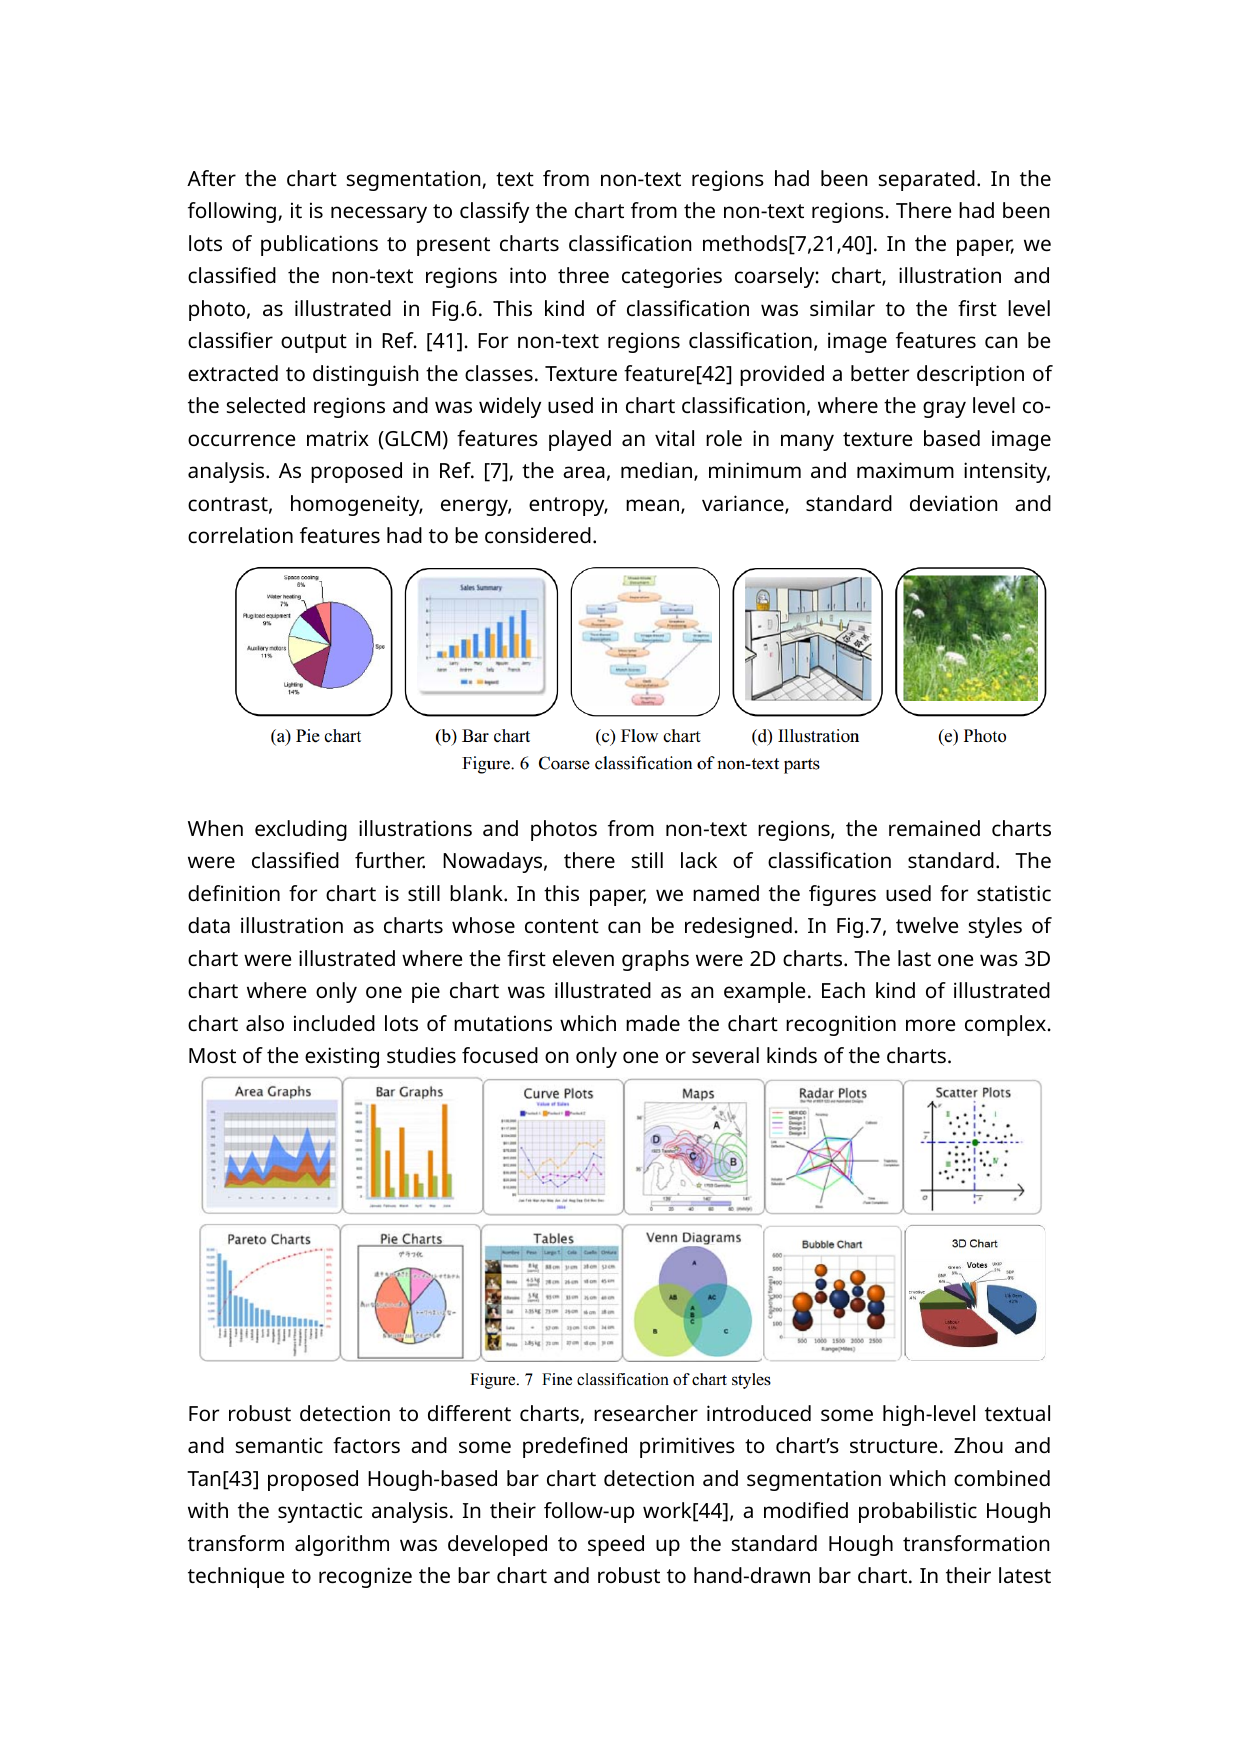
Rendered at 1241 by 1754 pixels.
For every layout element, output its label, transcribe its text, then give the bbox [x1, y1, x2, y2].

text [187, 1397, 1053, 1592]
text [187, 162, 1053, 552]
picture [187, 1072, 1053, 1395]
text When excluding illustrations and photos from non-text regions, the remained charts were classified further. Nowadays, there still lack of classification standard. The definition for chart is still blank. In this paper, we named the figures used for statistic data illustration as charts whose content can be redesigned. In Fig.7, twelve styles of chart were illustrated where the first eleven graphs were 2D charts. The last one was 3D chart where only one pie chart was illustrated as an example. Each kind of illustrated chart also included lots of mutations which made the chart recognition more complex. Most of the existing studies focused on only one or several kinds of the charts. [187, 812, 1053, 1072]
picture [187, 552, 1053, 780]
